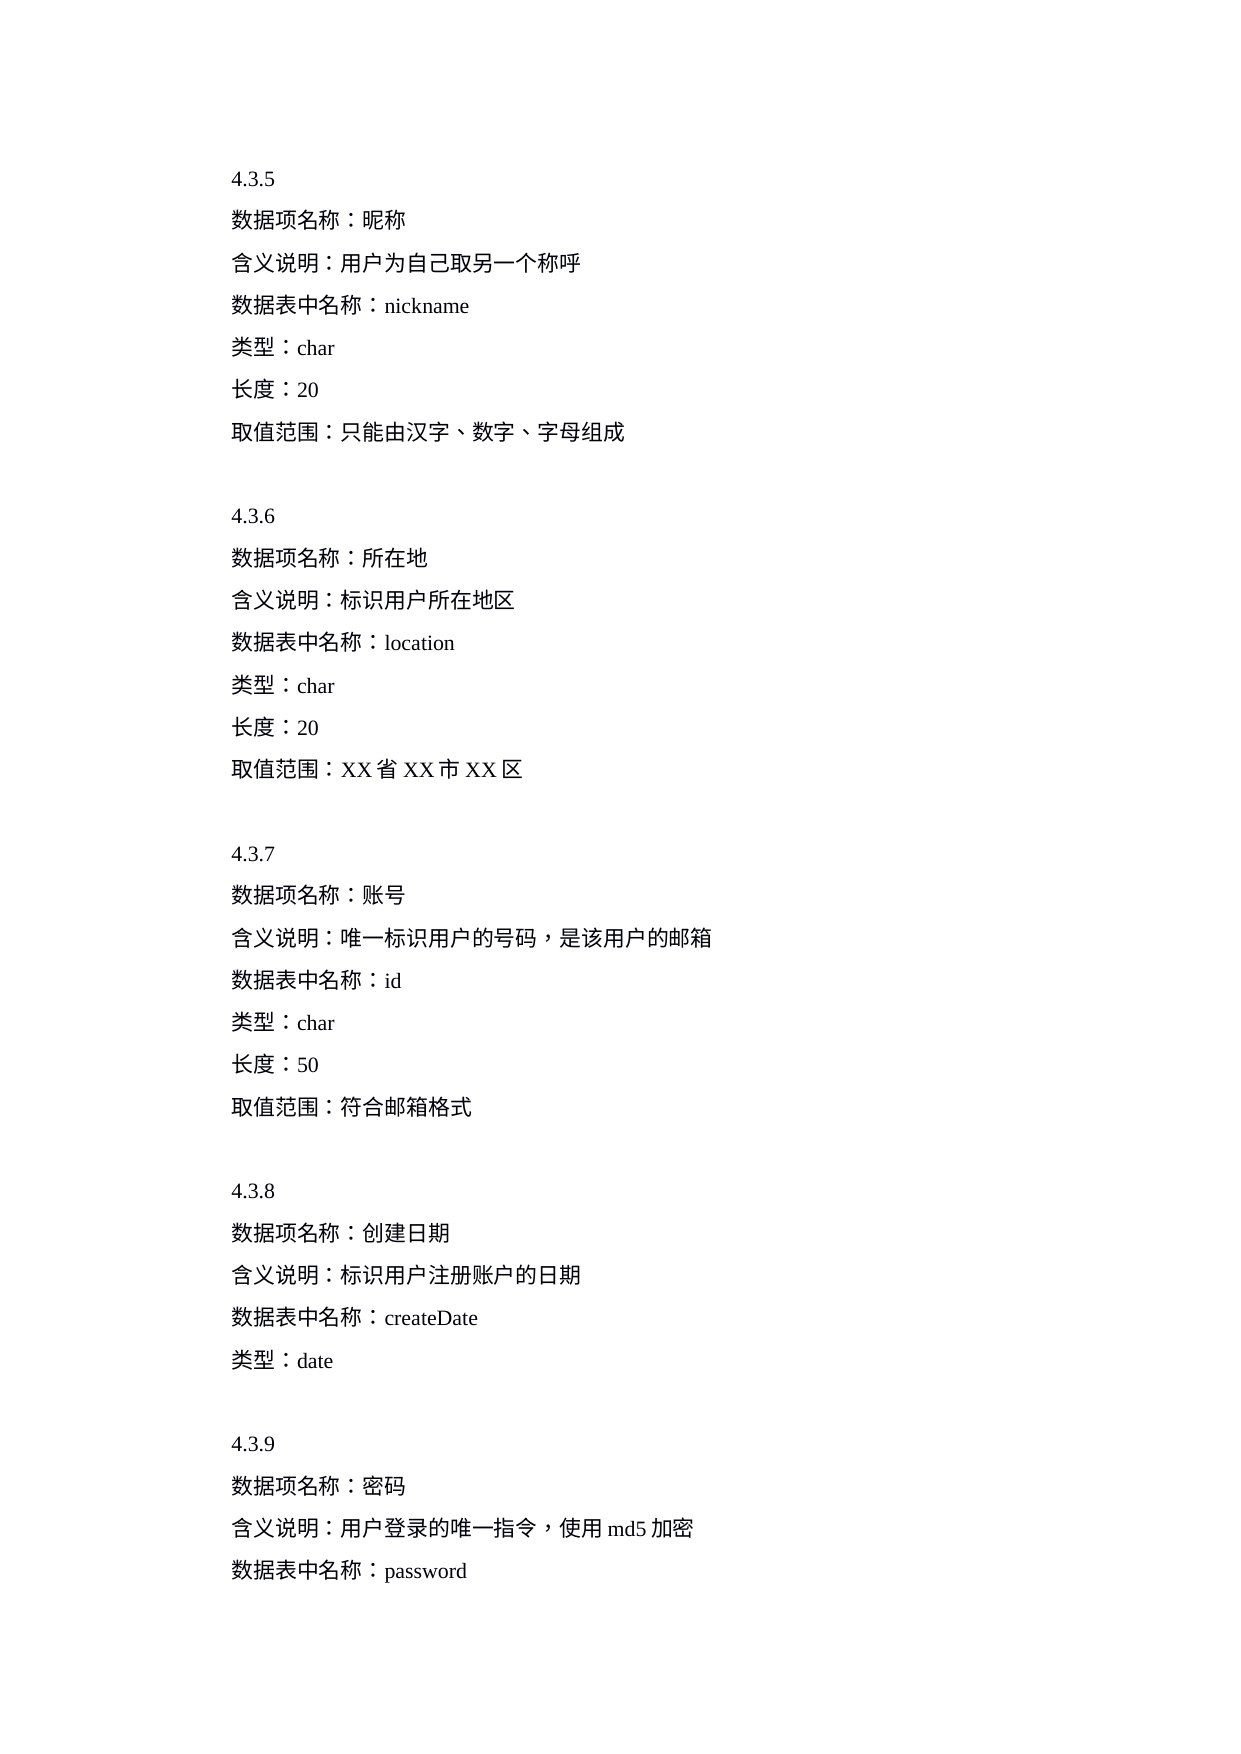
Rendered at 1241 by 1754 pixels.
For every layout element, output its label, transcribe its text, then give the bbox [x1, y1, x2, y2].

text 长度：50 [187, 1048, 1053, 1080]
text 数据表中名称：password [187, 1554, 1053, 1587]
text 4.3.7 [187, 837, 1053, 869]
text 含义说明：标识用户注册账户的日期 [187, 1259, 1053, 1291]
text 长度：20 [187, 710, 1053, 743]
text 数据表中名称：id [187, 963, 1053, 996]
text 数据项名称：所在地 [187, 542, 1053, 574]
text 含义说明：标识用户所在地区 [187, 584, 1053, 616]
text 含义说明：用户登录的唯一指令，使用md5加密 [187, 1512, 1053, 1544]
text 取值范围：XX省XX市XX区 [187, 753, 1053, 785]
text 类型：char [187, 1006, 1053, 1038]
text 数据项名称：账号 [187, 879, 1053, 912]
text 长度：20 [187, 373, 1053, 405]
text 含义说明：用户为自己取另一个称呼 [187, 246, 1053, 279]
text 数据表中名称：createDate [187, 1301, 1053, 1333]
text 数据项名称：创建日期 [187, 1217, 1053, 1249]
text 4.3.6 [187, 499, 1053, 532]
text 数据表中名称：nickname [187, 288, 1053, 321]
text 类型：char [187, 331, 1053, 363]
text 取值范围：只能由汉字、数字、字母组成 [187, 415, 1053, 448]
text 类型：char [187, 668, 1053, 701]
text 4.3.5 [187, 162, 1053, 194]
text 数据项名称：密码 [187, 1470, 1053, 1502]
text 取值范围：符合邮箱格式 [187, 1090, 1053, 1123]
text 含义说明：唯一标识用户的号码，是该用户的邮箱 [187, 921, 1053, 954]
text 4.3.9 [187, 1428, 1053, 1460]
text 数据项名称：昵称 [187, 204, 1053, 237]
text 数据表中名称：location [187, 626, 1053, 658]
text 4.3.8 [187, 1174, 1053, 1207]
text 类型：date [187, 1343, 1053, 1376]
